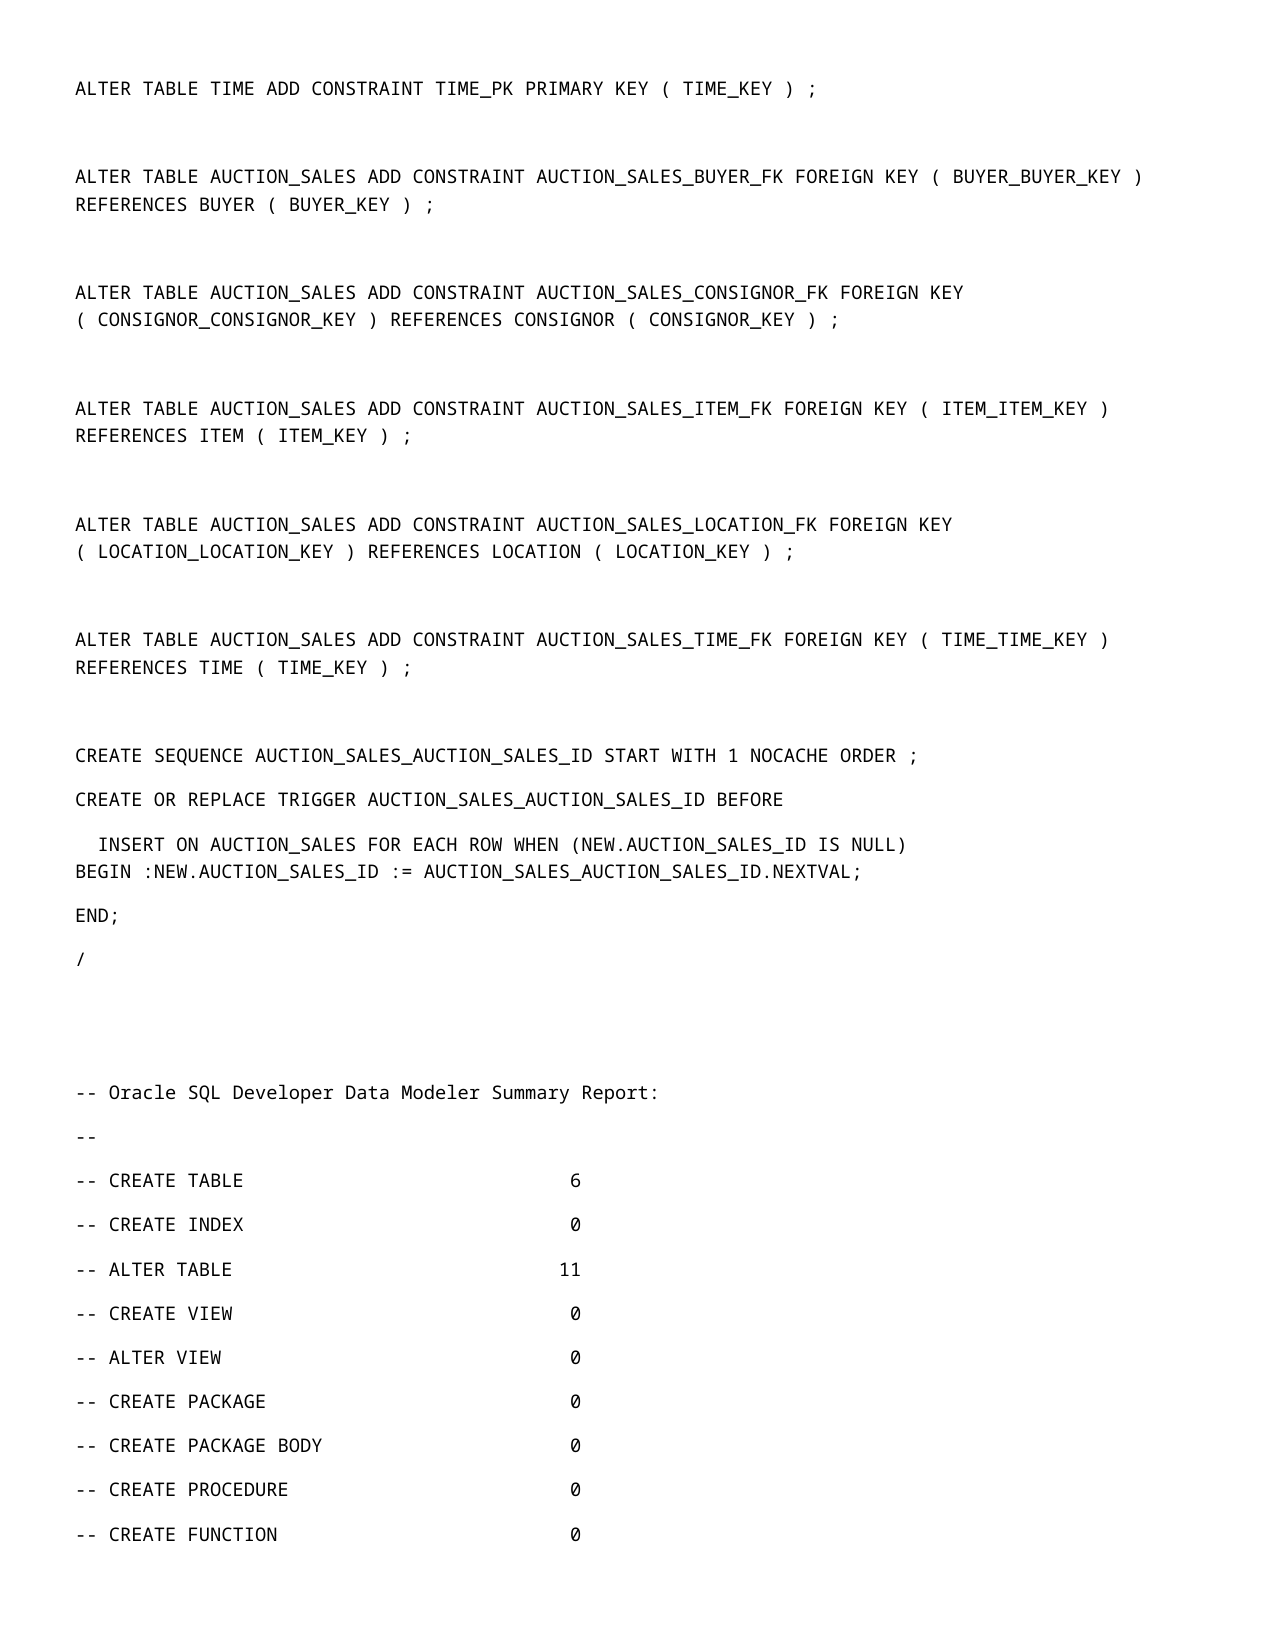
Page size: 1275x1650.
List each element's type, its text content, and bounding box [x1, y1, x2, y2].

text -- ALTER VIEW 0 [75, 1344, 1200, 1370]
text ALTER TABLE TIME ADD CONSTRAINT TIME_PK PRIMARY KEY ( TIME_KEY ) ; [75, 75, 1200, 101]
text CREATE SEQUENCE AUCTION_SALES_AUCTION_SALES_ID START WITH 1 NOCACHE ORDER ; [75, 742, 1200, 768]
text INSERT ON AUCTION_SALES FOR EACH ROW WHEN (NEW.AUCTION_SALES_ID IS NULL) BEGIN :NEW.AUCTION_SALES_ID := AUCTION_SALES_AUCTION_SALES_ID.NEXTVAL; [75, 831, 1200, 884]
text -- CREATE PROCEDURE 0 [75, 1477, 1200, 1502]
text -- CREATE PACKAGE BODY 0 [75, 1432, 1200, 1458]
text ALTER TABLE AUCTION_SALES ADD CONSTRAINT AUCTION_SALES_LOCATION_FK FOREIGN KEY ( LOCATION_LOCATION_KEY ) REFERENCES LOCATION ( LOCATION_KEY ) ; [75, 511, 1200, 564]
text -- ALTER TABLE 11 [75, 1256, 1200, 1281]
text -- CREATE INDEX 0 [75, 1212, 1200, 1237]
text -- CREATE PACKAGE 0 [75, 1388, 1200, 1414]
text ALTER TABLE AUCTION_SALES ADD CONSTRAINT AUCTION_SALES_ITEM_FK FOREIGN KEY ( ITEM_ITEM_KEY ) REFERENCES ITEM ( ITEM_KEY ) ; [75, 395, 1200, 448]
text ALTER TABLE AUCTION_SALES ADD CONSTRAINT AUCTION_SALES_TIME_FK FOREIGN KEY ( TIME_TIME_KEY ) REFERENCES TIME ( TIME_KEY ) ; [75, 627, 1200, 680]
text -- [75, 1123, 1200, 1149]
text ALTER TABLE AUCTION_SALES ADD CONSTRAINT AUCTION_SALES_BUYER_FK FOREIGN KEY ( BUYER_BUYER_KEY ) REFERENCES BUYER ( BUYER_KEY ) ; [75, 163, 1200, 216]
text -- CREATE VIEW 0 [75, 1300, 1200, 1326]
text / [75, 947, 1200, 972]
text -- CREATE TABLE 6 [75, 1167, 1200, 1193]
text -- CREATE FUNCTION 0 [75, 1521, 1200, 1546]
text ALTER TABLE AUCTION_SALES ADD CONSTRAINT AUCTION_SALES_CONSIGNOR_FK FOREIGN KEY ( CONSIGNOR_CONSIGNOR_KEY ) REFERENCES CONSIGNOR ( CONSIGNOR_KEY ) ; [75, 279, 1200, 332]
text -- Oracle SQL Developer Data Modeler Summary Report: [75, 1079, 1200, 1105]
text END; [75, 902, 1200, 928]
text CREATE OR REPLACE TRIGGER AUCTION_SALES_AUCTION_SALES_ID BEFORE [75, 787, 1200, 812]
